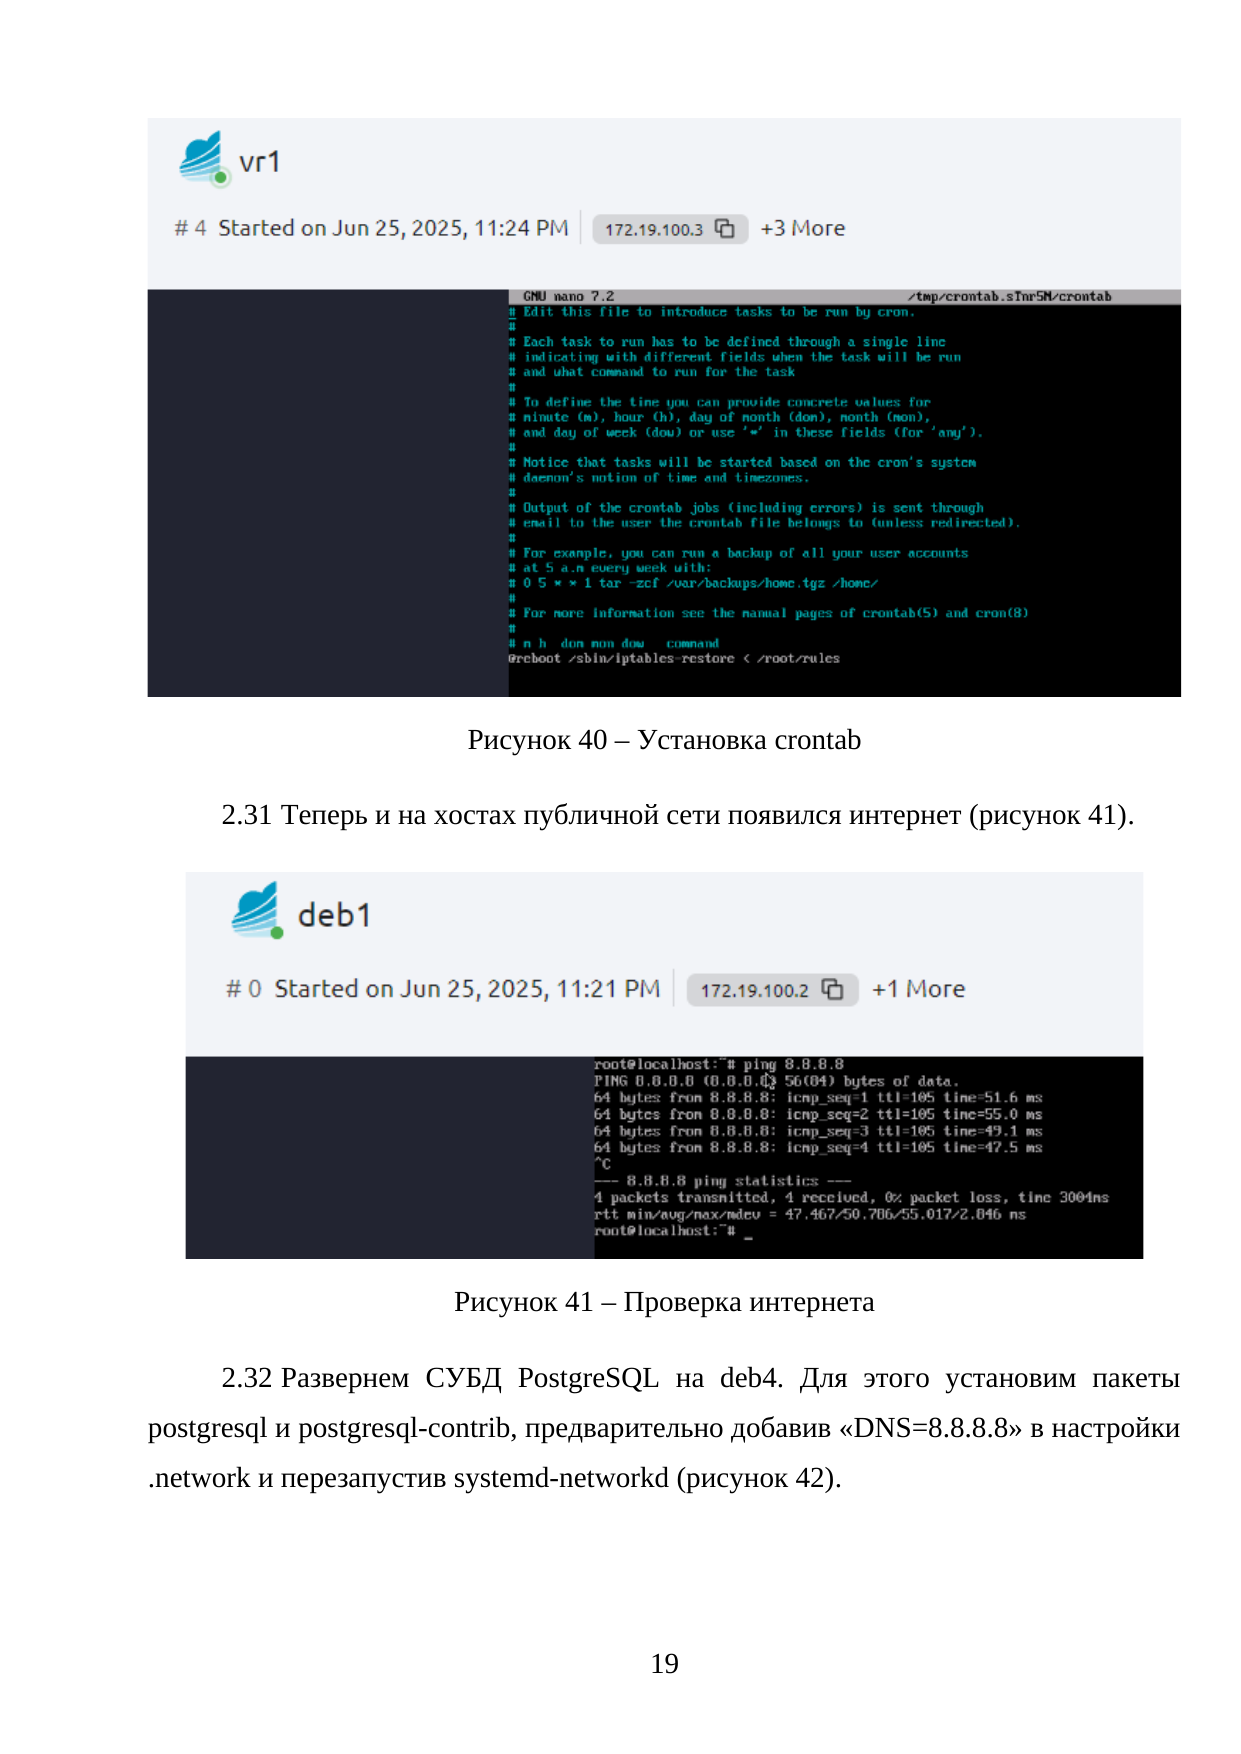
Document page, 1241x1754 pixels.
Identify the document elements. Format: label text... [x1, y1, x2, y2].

picture [147, 118, 1182, 697]
list Теперь и на хостах публичной сети появился интернет (рисунок 41). [148, 797, 1181, 831]
text Рисунок 40 – Установка crontab [148, 722, 1181, 756]
list Развернем СУБД PostgreSQL на deb4. Для этого установим пакеты postgresql и postgresql-contrib, предварительно добавив «DNS=8.8.8.8» в настройки .network и перезапустив systemd-networkd (рисунок 42). [148, 1360, 1181, 1494]
text Рисунок 41 – Проверка интернета [148, 1284, 1181, 1318]
picture [185, 872, 1144, 1259]
